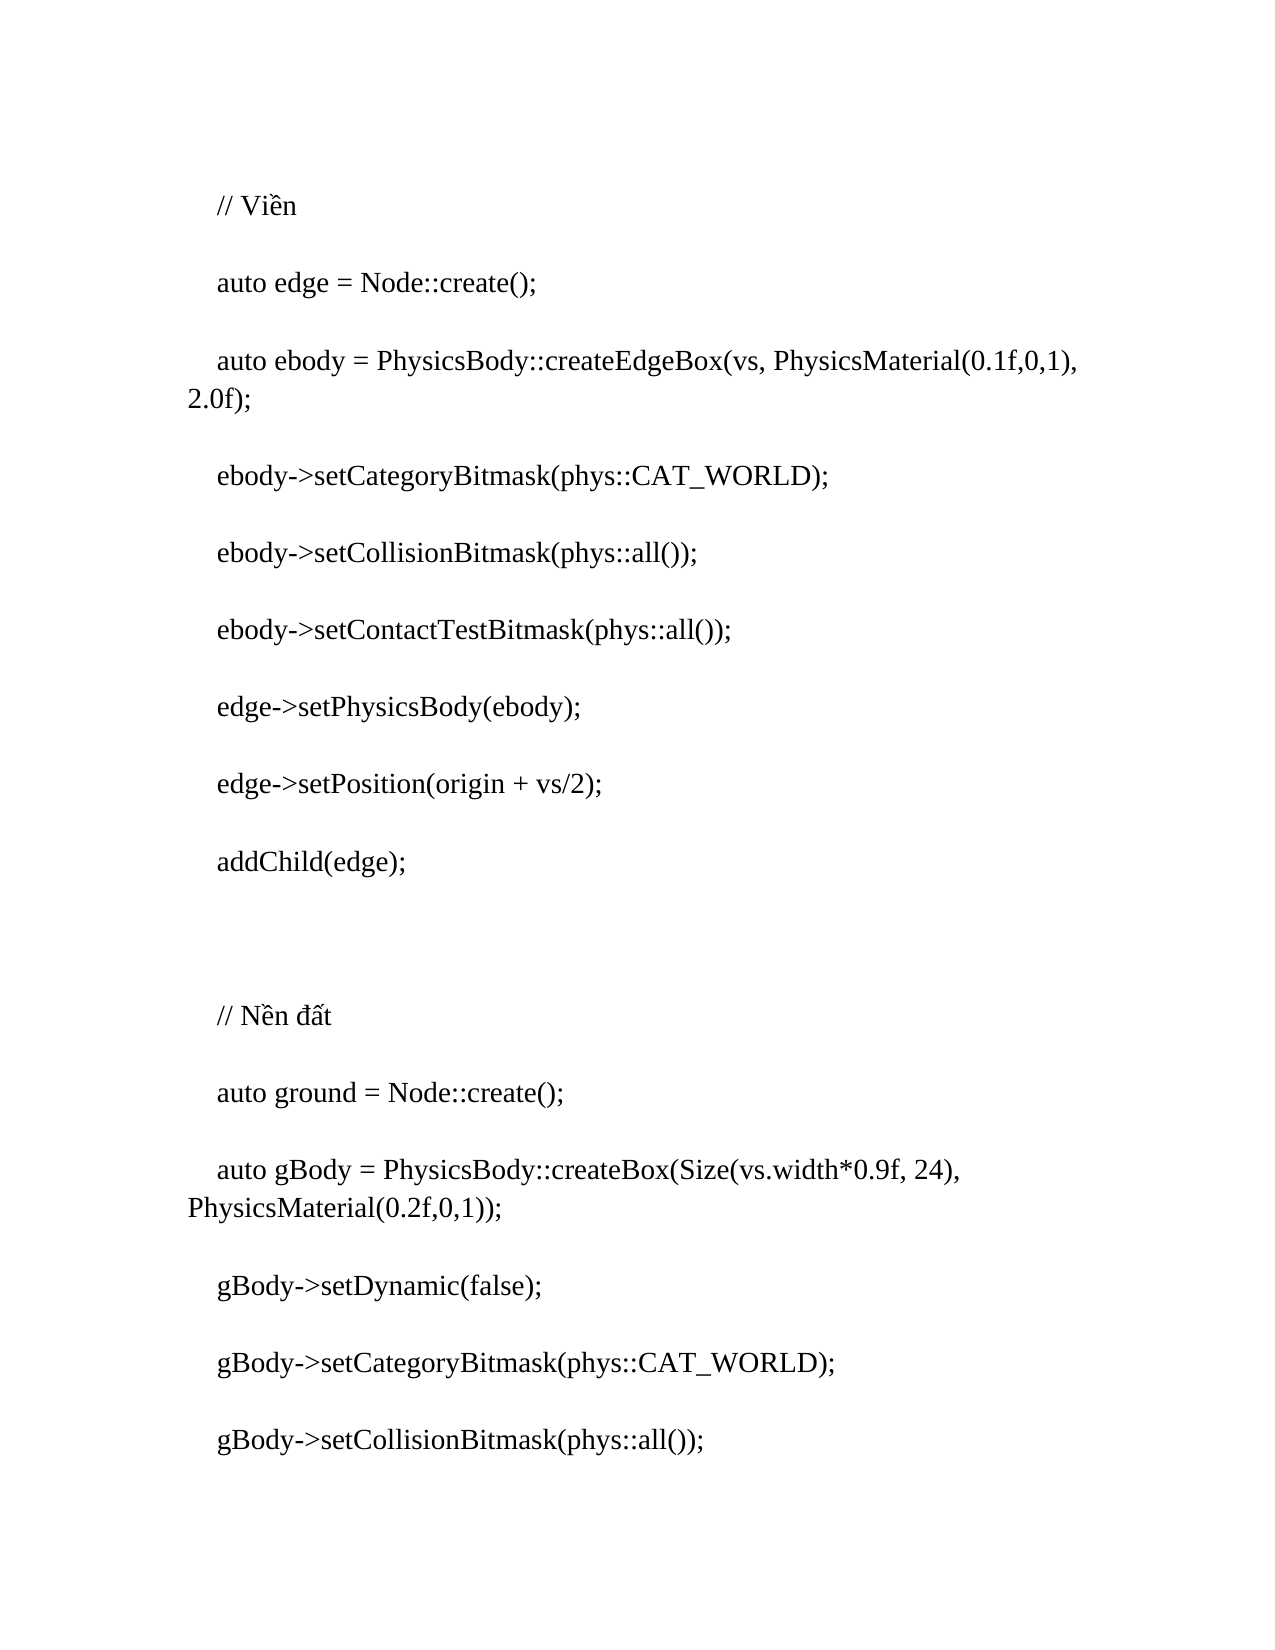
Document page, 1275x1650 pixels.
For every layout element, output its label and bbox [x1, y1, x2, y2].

text [187, 150, 1087, 1494]
